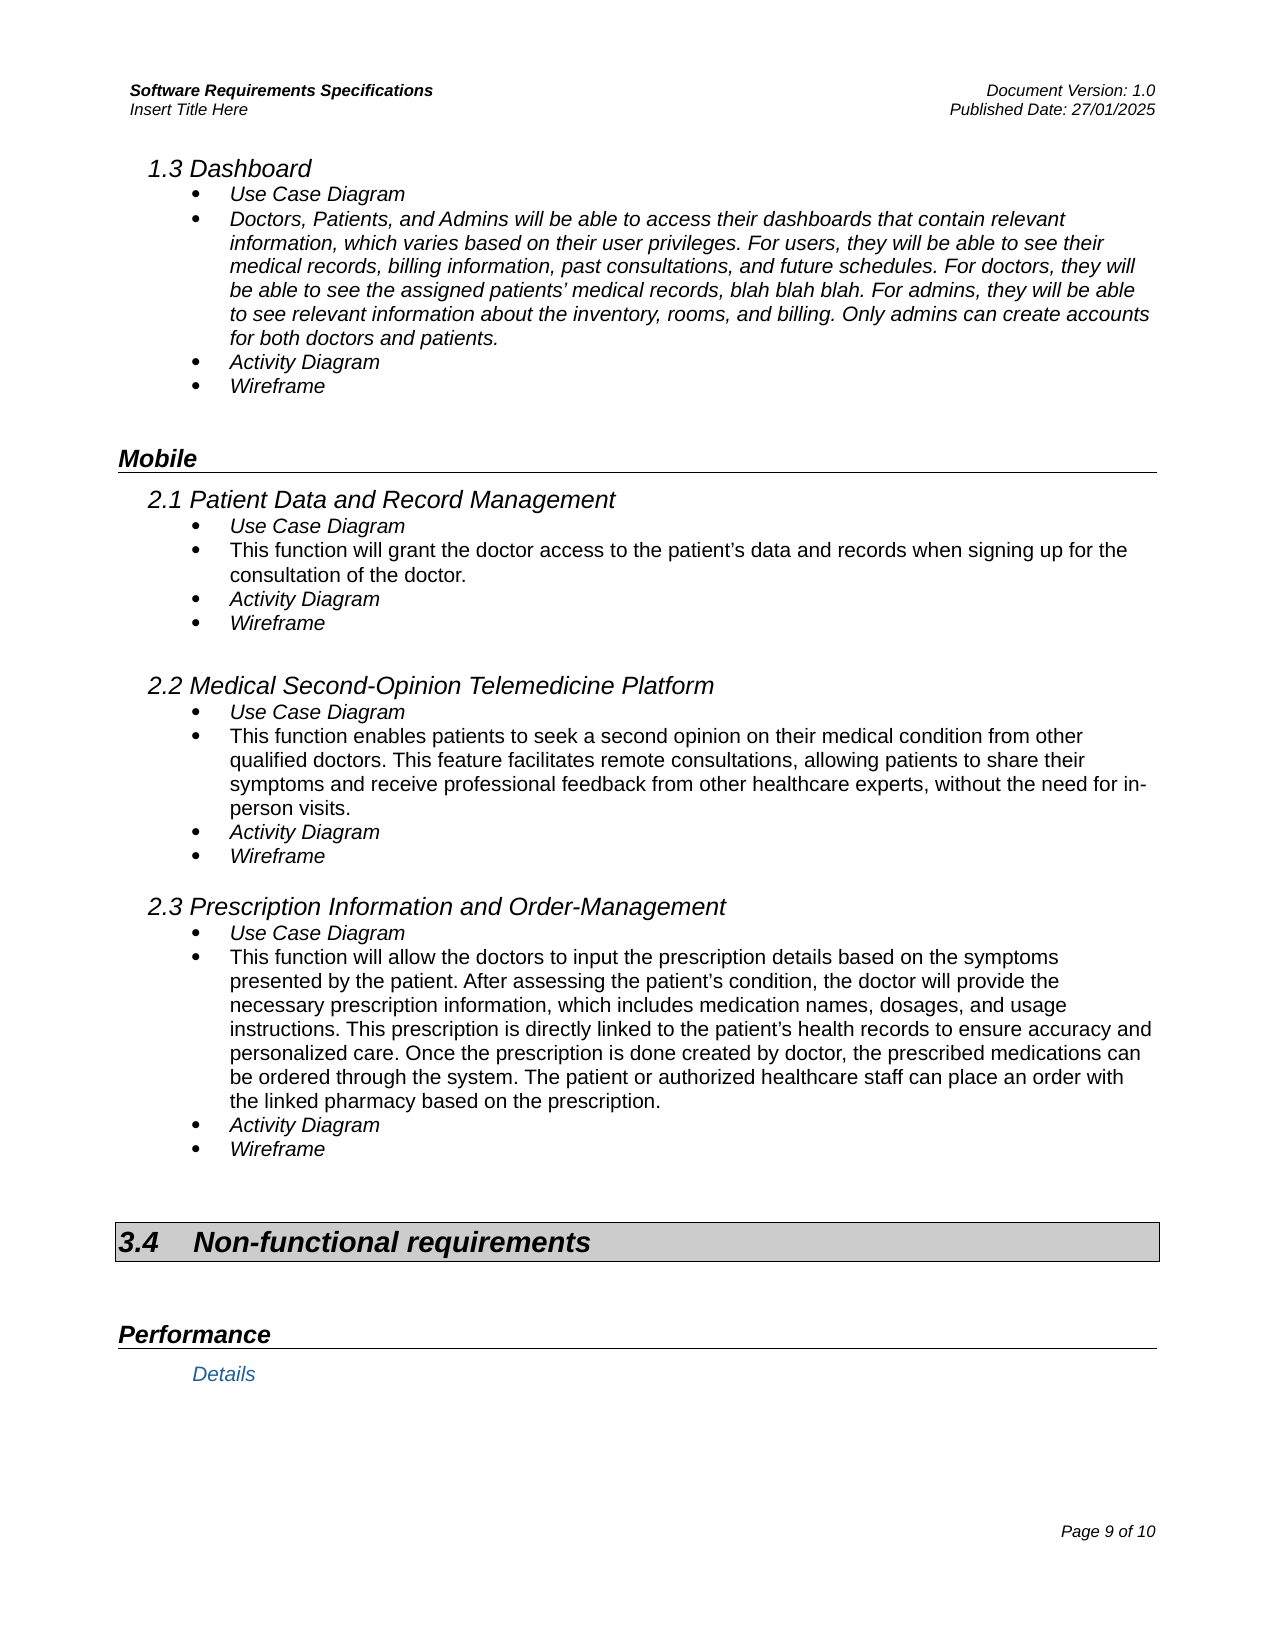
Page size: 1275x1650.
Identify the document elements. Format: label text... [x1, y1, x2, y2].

subtitle Use Case Diagram [192, 182, 1157, 206]
subtitle Use Case Diagram [192, 921, 1157, 944]
subtitle Performance [118, 1320, 1157, 1348]
subtitle Wireframe [192, 844, 1157, 892]
subtitle Wireframe [192, 374, 1157, 398]
subtitle Wireframe [192, 610, 1157, 634]
subtitle 2.2 Medical Second-Opinion Telemedicine Platform [148, 671, 1157, 700]
subtitle Activity Diagram [192, 1112, 1157, 1136]
subtitle Use Case Diagram [192, 514, 1157, 538]
subtitle Doctors, Patients, and Admins will be able to access their dashboards that contain relevant information, which varies based on their user privileges. For users, they will be able to see their medical records, billing information, past consultations, and future schedules. For doctors, they will be able to see the assigned patients’ medical records, blah blah blah. For admins, they will be able to see relevant information about the inventory, rooms, and billing. Only admins can create accounts for both doctors and patients. [192, 206, 1157, 350]
subtitle 1.3 Dashboard [148, 153, 1157, 182]
subtitle Use Case Diagram [192, 700, 1157, 724]
subtitle Non-functional requirements [116, 1223, 1159, 1261]
subtitle 2.1 Patient Data and Record Management [148, 486, 1157, 514]
subtitle Activity Diagram [192, 586, 1157, 610]
subtitle Details [192, 1361, 1157, 1385]
subtitle This function enables patients to seek a second opinion on their medical condition from other qualified doctors. This feature facilitates remote consultations, allowing patients to share their symptoms and receive professional feedback from other healthcare experts, without the need for in-person visits. [192, 724, 1157, 820]
subtitle Activity Diagram [192, 350, 1157, 374]
subtitle 2.3 Prescription Information and Order-Management [148, 892, 1157, 921]
subtitle This function will allow the doctors to input the prescription details based on the symptoms presented by the patient. After assessing the patient’s condition, the doctor will provide the necessary prescription information, which includes medication names, dosages, and usage instructions. This prescription is directly linked to the patient’s health records to ensure accuracy and personalized care. Once the prescription is done created by doctor, the prescribed medications can be ordered through the system. The patient or authorized healthcare staff can place an order with the linked pharmacy based on the prescription. [192, 944, 1157, 1112]
subtitle Wireframe [192, 1136, 1157, 1161]
subtitle This function will grant the doctor access to the patient’s data and records when signing up for the consultation of the doctor. [192, 538, 1157, 586]
subtitle Activity Diagram [192, 820, 1157, 844]
subtitle Mobile [118, 444, 1157, 472]
